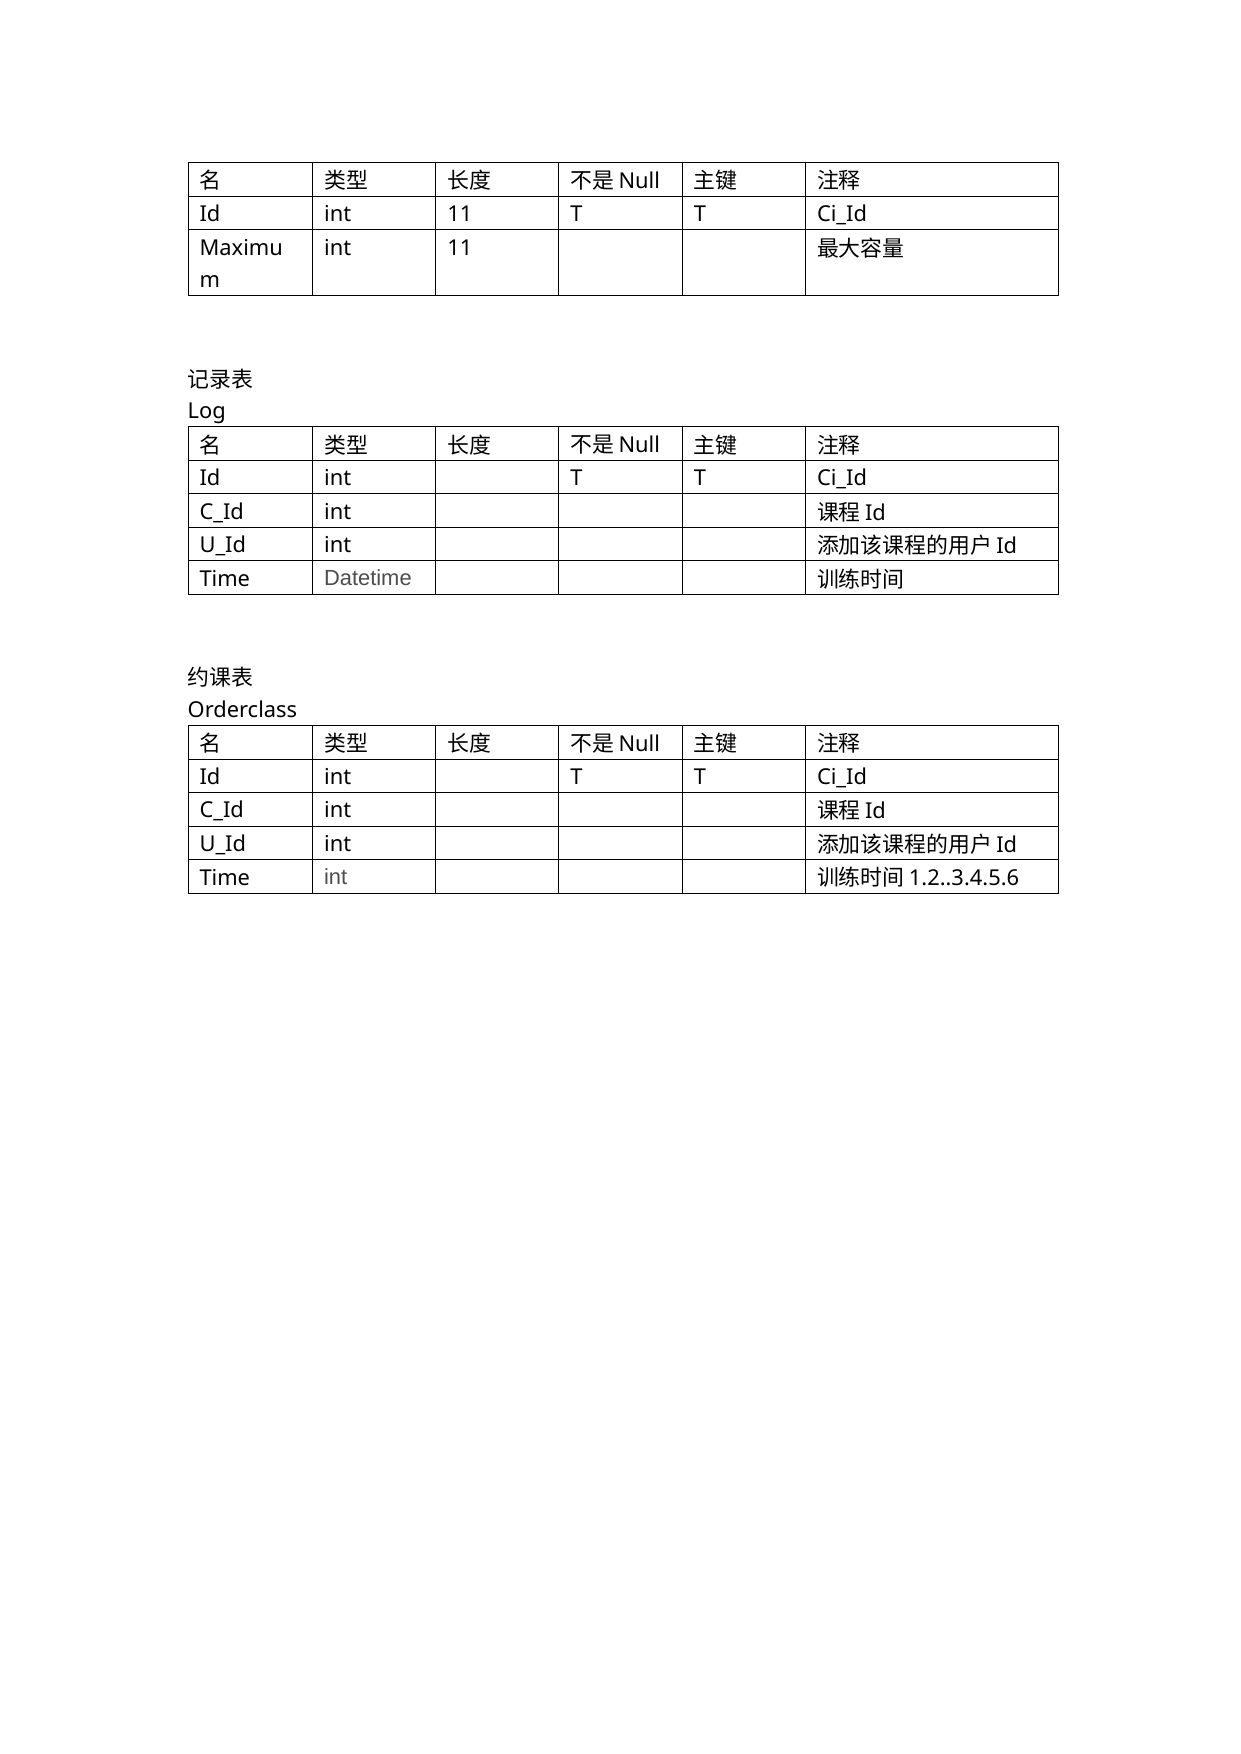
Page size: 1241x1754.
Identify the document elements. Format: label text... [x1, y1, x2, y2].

table_cell Ci_Id [806, 461, 1058, 493]
table_cell [683, 494, 805, 527]
table_header 不是Null [559, 163, 682, 196]
table_cell Id [189, 197, 312, 229]
table_cell U_Id [189, 528, 312, 560]
table_cell 添加该课程的用户Id [806, 827, 1058, 859]
table_cell [436, 561, 558, 594]
table_header 注释 [806, 163, 1058, 196]
text 记录表 [187, 361, 1053, 394]
table_cell int [313, 230, 435, 295]
table_header 不是Null [559, 427, 682, 460]
table_cell [559, 528, 682, 560]
table_header 名 [189, 726, 312, 758]
table_cell int [313, 528, 435, 560]
table_cell [436, 528, 558, 560]
table_cell 课程Id [806, 494, 1058, 527]
table_cell [559, 561, 682, 594]
table_cell 11 [436, 197, 558, 229]
table_cell [436, 827, 558, 859]
table_cell Id [189, 461, 312, 493]
table_cell [683, 860, 805, 893]
table_cell T [683, 760, 805, 792]
table_cell [683, 230, 805, 295]
table_header 名 [189, 163, 312, 196]
table_cell int [313, 827, 435, 859]
table_header 长度 [436, 163, 558, 196]
table_header 不是Null [559, 726, 682, 758]
table_cell [559, 793, 682, 826]
table_cell Time [189, 561, 312, 594]
table_header 注释 [806, 427, 1058, 460]
table_header 主键 [683, 163, 805, 196]
table_cell 添加该课程的用户Id [806, 528, 1058, 560]
table_cell [559, 230, 682, 295]
table_cell [436, 461, 558, 493]
text 约课表 [187, 660, 1053, 692]
table_cell Ci_Id [806, 760, 1058, 792]
table_cell T [683, 461, 805, 493]
table_cell 课程Id [806, 793, 1058, 826]
table_cell 训练时间 [806, 561, 1058, 594]
table_cell U_Id [189, 827, 312, 859]
table_cell int [313, 494, 435, 527]
table_cell Id [189, 760, 312, 792]
table_cell T [559, 760, 682, 792]
table_cell Datetime [313, 561, 435, 594]
table_cell int [313, 860, 435, 893]
table_header 长度 [436, 726, 558, 758]
table_cell 训练时间1.2..3.4.5.6 [806, 860, 1058, 893]
table_cell int [313, 461, 435, 493]
table_cell Ci_Id [806, 197, 1058, 229]
table_cell [683, 827, 805, 859]
table_cell [436, 860, 558, 893]
table_cell [559, 860, 682, 893]
table_cell [683, 528, 805, 560]
table_header 类型 [313, 163, 435, 196]
table_cell C_Id [189, 494, 312, 527]
table_header 主键 [683, 726, 805, 758]
text Orderclass [187, 692, 1053, 725]
table_cell [436, 494, 558, 527]
table_cell T [559, 197, 682, 229]
table_cell [683, 793, 805, 826]
table_cell T [559, 461, 682, 493]
table_header 类型 [313, 726, 435, 758]
table_cell 最大容量 [806, 230, 1058, 295]
table_cell 11 [436, 230, 558, 295]
table_header 主键 [683, 427, 805, 460]
table_cell int [313, 760, 435, 792]
table_cell [559, 494, 682, 527]
table_cell int [313, 197, 435, 229]
table_cell [559, 827, 682, 859]
table_header 注释 [806, 726, 1058, 758]
table_cell T [683, 197, 805, 229]
table_cell int [313, 793, 435, 826]
table_header 名 [189, 427, 312, 460]
table_cell [683, 561, 805, 594]
table_cell Time [189, 860, 312, 893]
table_cell [436, 760, 558, 792]
table_cell C_Id [189, 793, 312, 826]
text Log [187, 394, 1053, 426]
table_cell [436, 793, 558, 826]
table_header 类型 [313, 427, 435, 460]
table_header 长度 [436, 427, 558, 460]
table_cell Maximum [189, 230, 312, 295]
